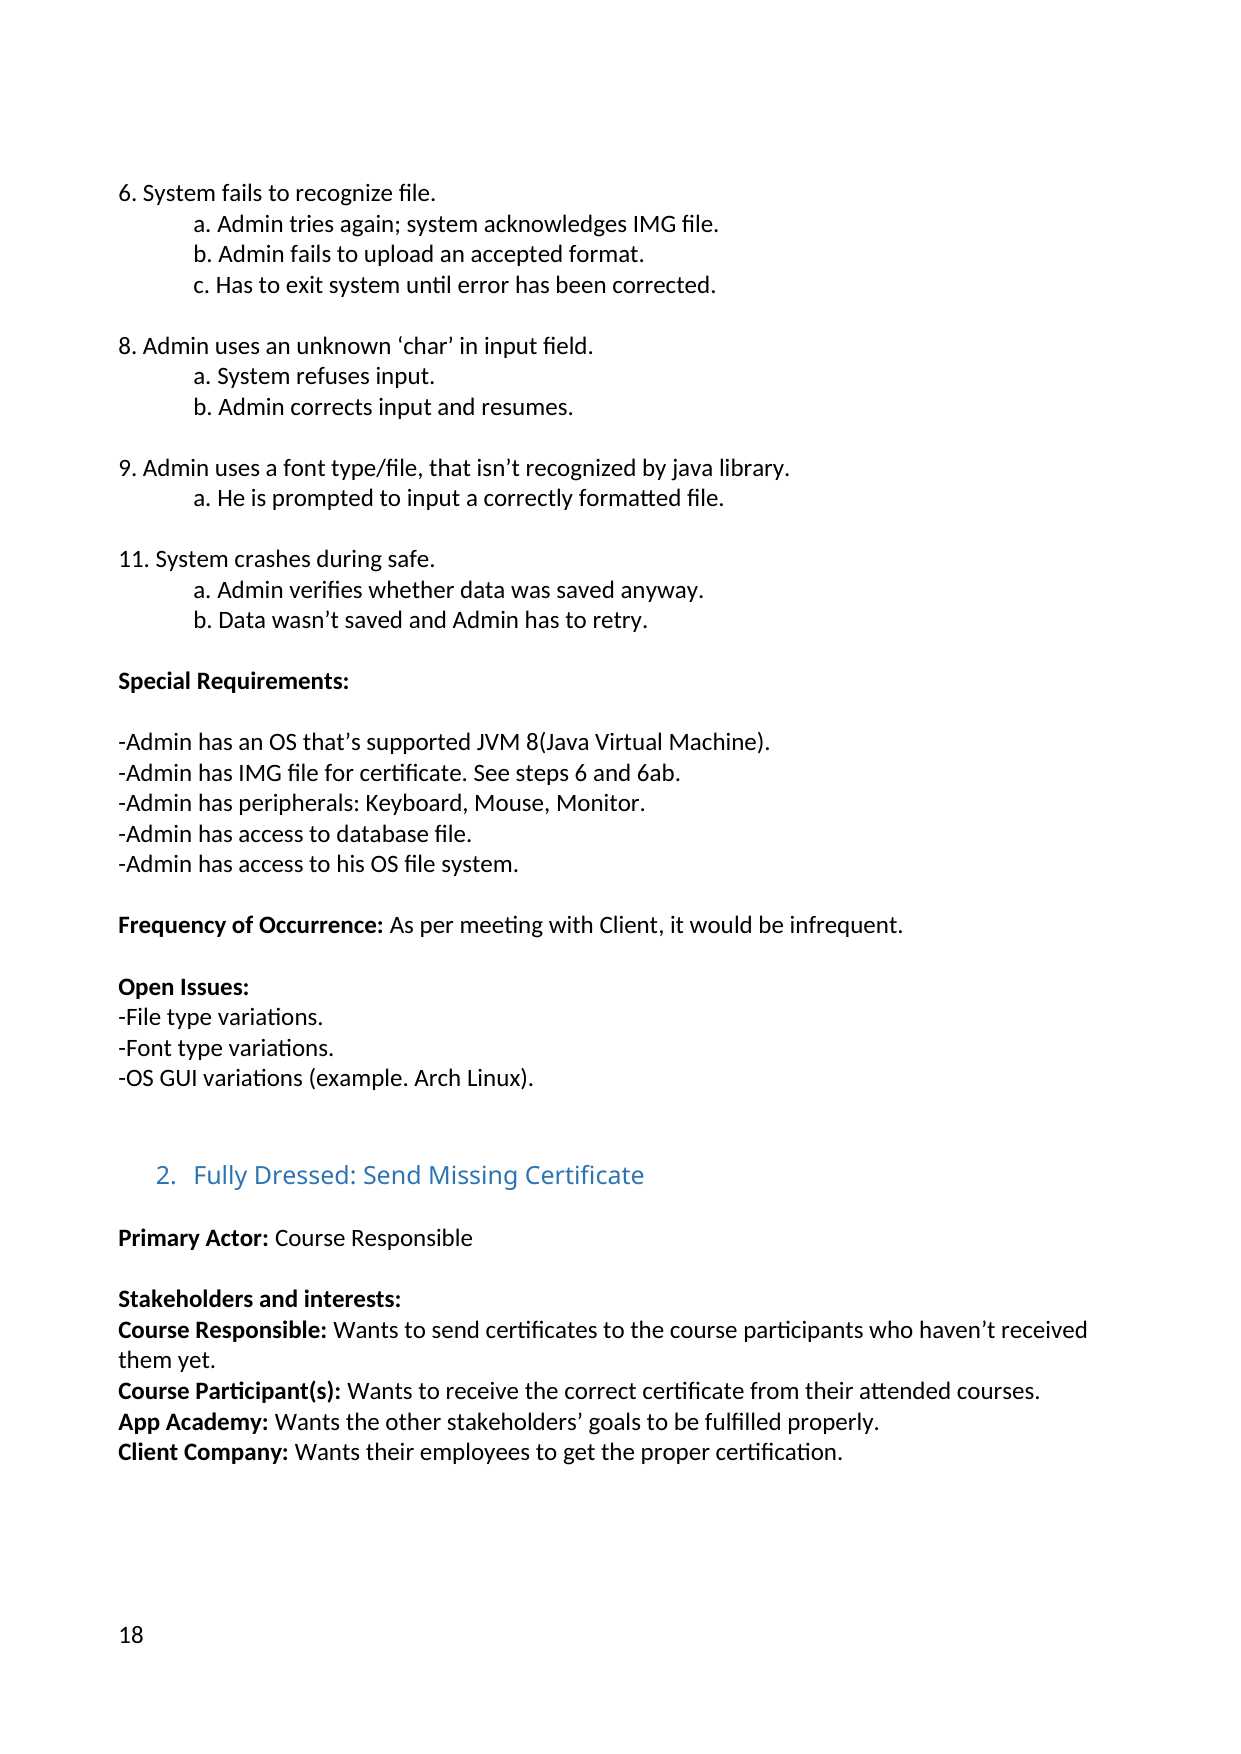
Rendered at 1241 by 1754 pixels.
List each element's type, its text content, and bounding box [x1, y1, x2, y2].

text Primary Actor: Course Responsible [118, 1223, 1122, 1253]
text b. Data wasn’t saved and Admin has to retry. [118, 604, 1122, 635]
text Client Company: Wants their employees to get the proper certification. [118, 1436, 1122, 1467]
text Frequency of Occurrence: As per meeting with Client, it would be infrequent. [118, 910, 1122, 940]
text 9. Admin uses a font type/file, that isn’t recognized by java library. [118, 452, 1122, 482]
subtitle Fully Dressed: Send Missing Certificate [156, 1158, 1122, 1192]
text Special Requirements: [118, 666, 1122, 696]
text Stakeholders and interests: [118, 1284, 1122, 1314]
text 8. Admin uses an unknown ‘char’ in input field. [118, 330, 1122, 360]
text a. Admin verifies whether data was saved anyway. [118, 574, 1122, 604]
text a. He is prompted to input a correctly formatted file. [118, 482, 1122, 513]
text -File type variations. [118, 1001, 1122, 1032]
text c. Has to exit system until error has been corrected. [118, 269, 1122, 299]
text b. Admin corrects input and resumes. [118, 391, 1122, 421]
text Course Participant(s): Wants to receive the correct certificate from their attended courses. [118, 1375, 1122, 1406]
text -OS GUI variations (example. Arch Linux). [118, 1062, 1122, 1093]
text App Academy: Wants the other stakeholders’ goals to be fulfilled properly. [118, 1406, 1122, 1436]
text -Admin has an OS that’s supported JVM 8(Java Virtual Machine). [118, 727, 1122, 757]
text -Admin has peripherals: Keyboard, Mouse, Monitor. [118, 788, 1122, 818]
text -Font type variations. [118, 1032, 1122, 1062]
text 6. System fails to recognize file. [118, 177, 1122, 208]
text -Admin has IMG file for certificate. See steps 6 and 6ab. [118, 757, 1122, 788]
text a. System refuses input. [118, 360, 1122, 391]
text b. Admin fails to upload an accepted format. [118, 238, 1122, 269]
text -Admin has access to database file. [118, 818, 1122, 849]
text -Admin has access to his OS file system. [118, 849, 1122, 879]
text Course Responsible: Wants to send certificates to the course participants who haven’t received them yet. [118, 1314, 1122, 1375]
text a. Admin tries again; system acknowledges IMG file. [118, 208, 1122, 238]
text Open Issues: [118, 971, 1122, 1001]
text 11. System crashes during safe. [118, 543, 1122, 574]
